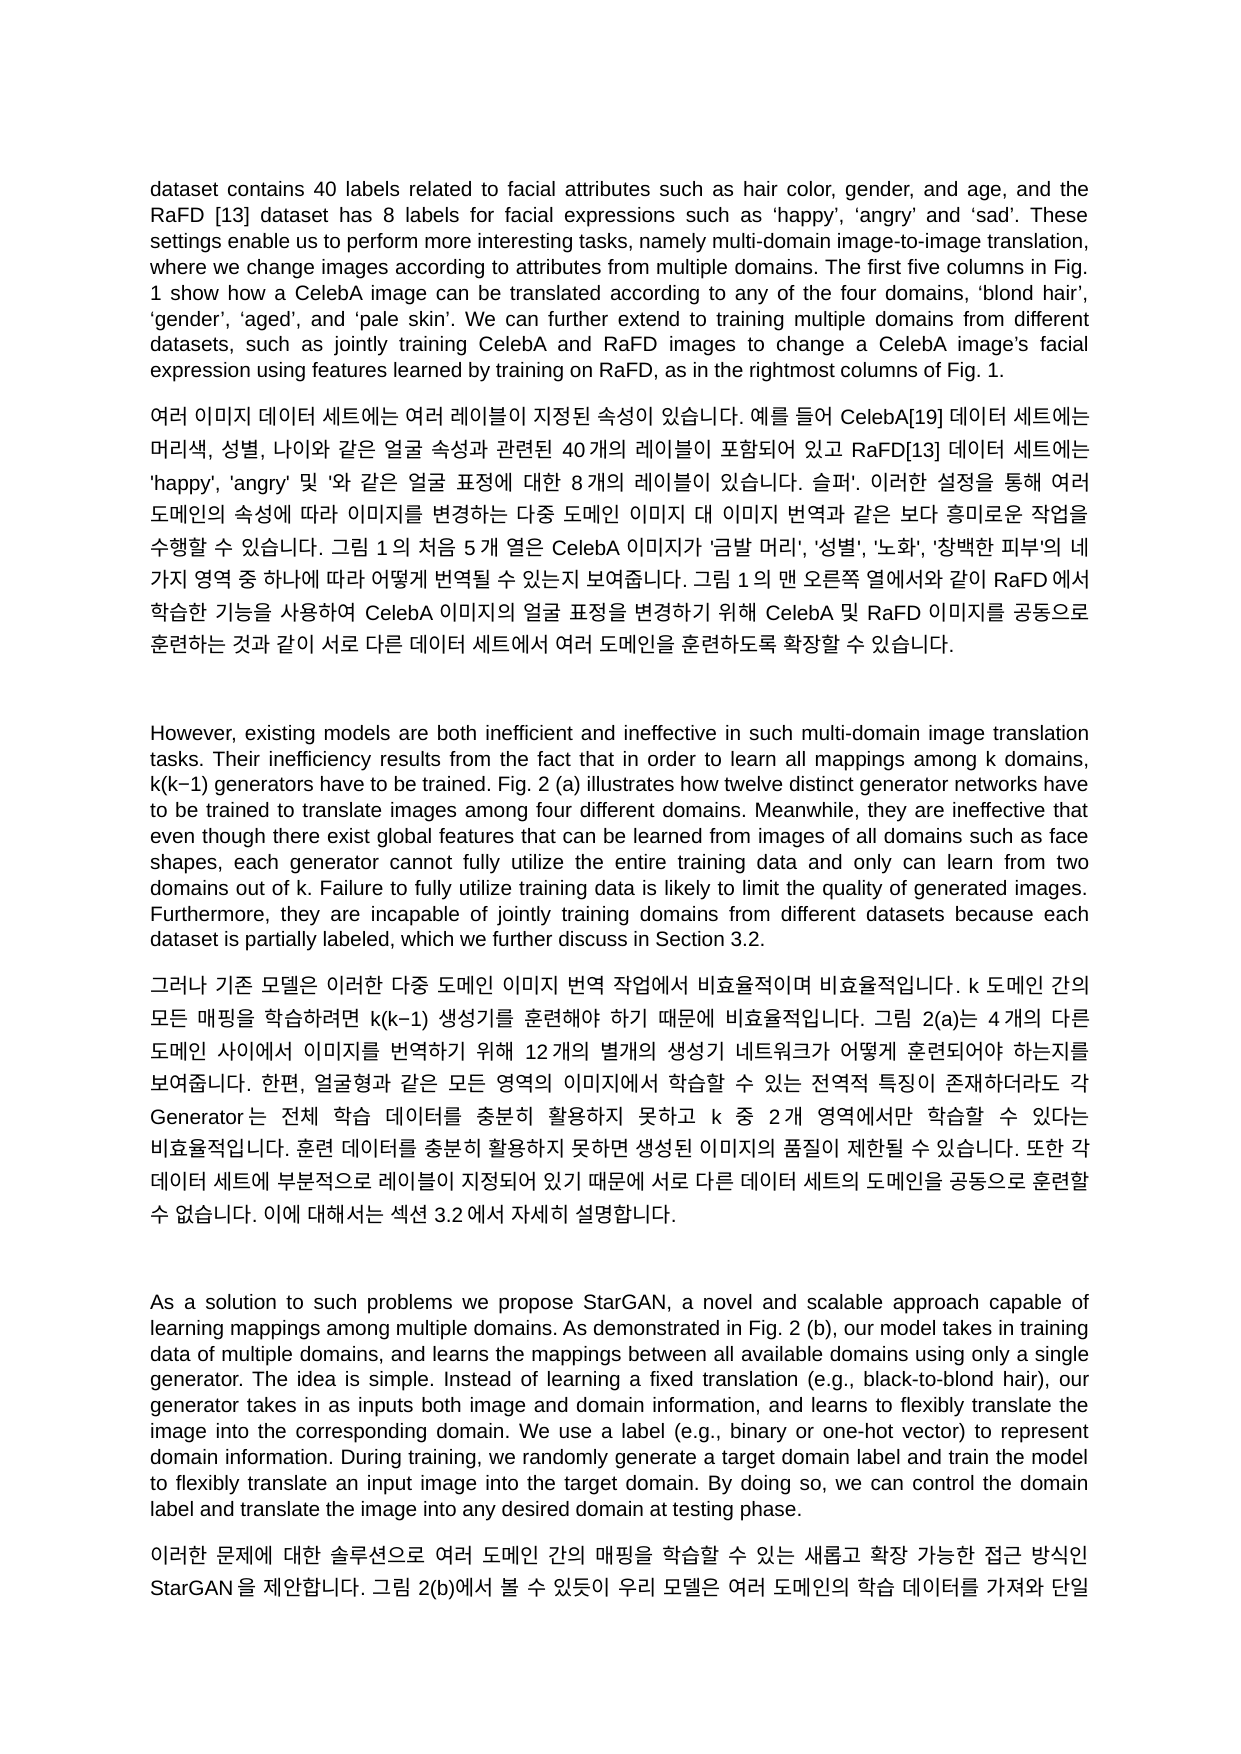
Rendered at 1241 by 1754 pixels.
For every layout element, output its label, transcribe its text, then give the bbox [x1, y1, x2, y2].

text 그러나 기존 모델은 이러한 다중 도메인 이미지 번역 작업에서 비효율적이며 비효율적입니다. k 도메인 간의 모든 매핑을 학습하려면 k(k−1) 생성기를 훈련해야 하기 때문에 비효율적입니다. 그림 2(a)는 4개의 다른 도메인 사이에서 이미지를 번역하기 위해 12개의 별개의 생성기 네트워크가 어떻게 훈련되어야 하는지를 보여줍니다. 한편, 얼굴형과 같은 모든 영역의 이미지에서 학습할 수 있는 전역적 특징이 존재하더라도 각 Generator는 전체 학습 데이터를 충분히 활용하지 못하고 k 중 2개 영역에서만 학습할 수 있다는 비효율적입니다. 훈련 데이터를 충분히 활용하지 못하면 생성된 이미지의 품질이 제한될 수 있습니다. 또한 각 데이터 세트에 부분적으로 레이블이 지정되어 있기 때문에 서로 다른 데이터 세트의 도메인을 공동으로 훈련할 수 없습니다. 이에 대해서는 섹션 3.2에서 자세히 설명합니다. [150, 970, 1090, 1228]
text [150, 1539, 1090, 1602]
text As a solution to such problems we propose StarGAN, a novel and scalable approach capable of learning mappings among multiple domains. As demonstrated in Fig. 2 (b), our model takes in training data of multiple domains, and learns the mappings between all available domains using only a single generator. The idea is simple. Instead of learning a fixed translation (e.g., black-to-blond hair), our generator takes in as inputs both image and domain information, and learns to flexibly translate the image into the corresponding domain. We use a label (e.g., binary or one-hot vector) to represent domain information. During training, we randomly generate a target domain label and train the model to flexibly translate an input image into the target domain. By doing so, we can control the domain label and translate the image into any desired domain at testing phase. [150, 1290, 1090, 1520]
text 여러 이미지 데이터 세트에는 여러 레이블이 지정된 속성이 있습니다. 예를 들어 CelebA[19] 데이터 세트에는 머리색, 성별, 나이와 같은 얼굴 속성과 관련된 40개의 레이블이 포함되어 있고 RaFD[13] 데이터 세트에는 'happy', 'angry' 및 '와 같은 얼굴 표정에 대한 8개의 레이블이 있습니다. 슬퍼'. 이러한 설정을 통해 여러 도메인의 속성에 따라 이미지를 변경하는 다중 도메인 이미지 대 이미지 번역과 같은 보다 흥미로운 작업을 수행할 수 있습니다. 그림 1의 처음 5개 열은 CelebA 이미지가 '금발 머리', '성별', '노화', '창백한 피부'의 네 가지 영역 중 하나에 따라 어떻게 번역될 수 있는지 보여줍니다. 그림 1의 맨 오른쪽 열에서와 같이 RaFD에서 학습한 기능을 사용하여 CelebA 이미지의 얼굴 표정을 변경하기 위해 CelebA 및 RaFD 이미지를 공동으로 훈련하는 것과 같이 서로 다른 데이터 세트에서 여러 도메인을 훈련하도록 확장할 수 있습니다. [150, 401, 1090, 659]
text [150, 177, 1090, 382]
text However, existing models are both inefficient and ineffective in such multi-domain image translation tasks. Their inefficiency results from the fact that in order to learn all mappings among k domains, k(k−1) generators have to be trained. Fig. 2 (a) illustrates how twelve distinct generator networks have to be trained to translate images among four different domains. Meanwhile, they are ineffective that even though there exist global features that can be learned from images of all domains such as face shapes, each generator cannot fully utilize the entire training data and only can learn from two domains out of k. Failure to fully utilize training data is likely to limit the quality of generated images. Furthermore, they are incapable of jointly training domains from different datasets because each dataset is partially labeled, which we further discuss in Section 3.2. [150, 721, 1090, 951]
